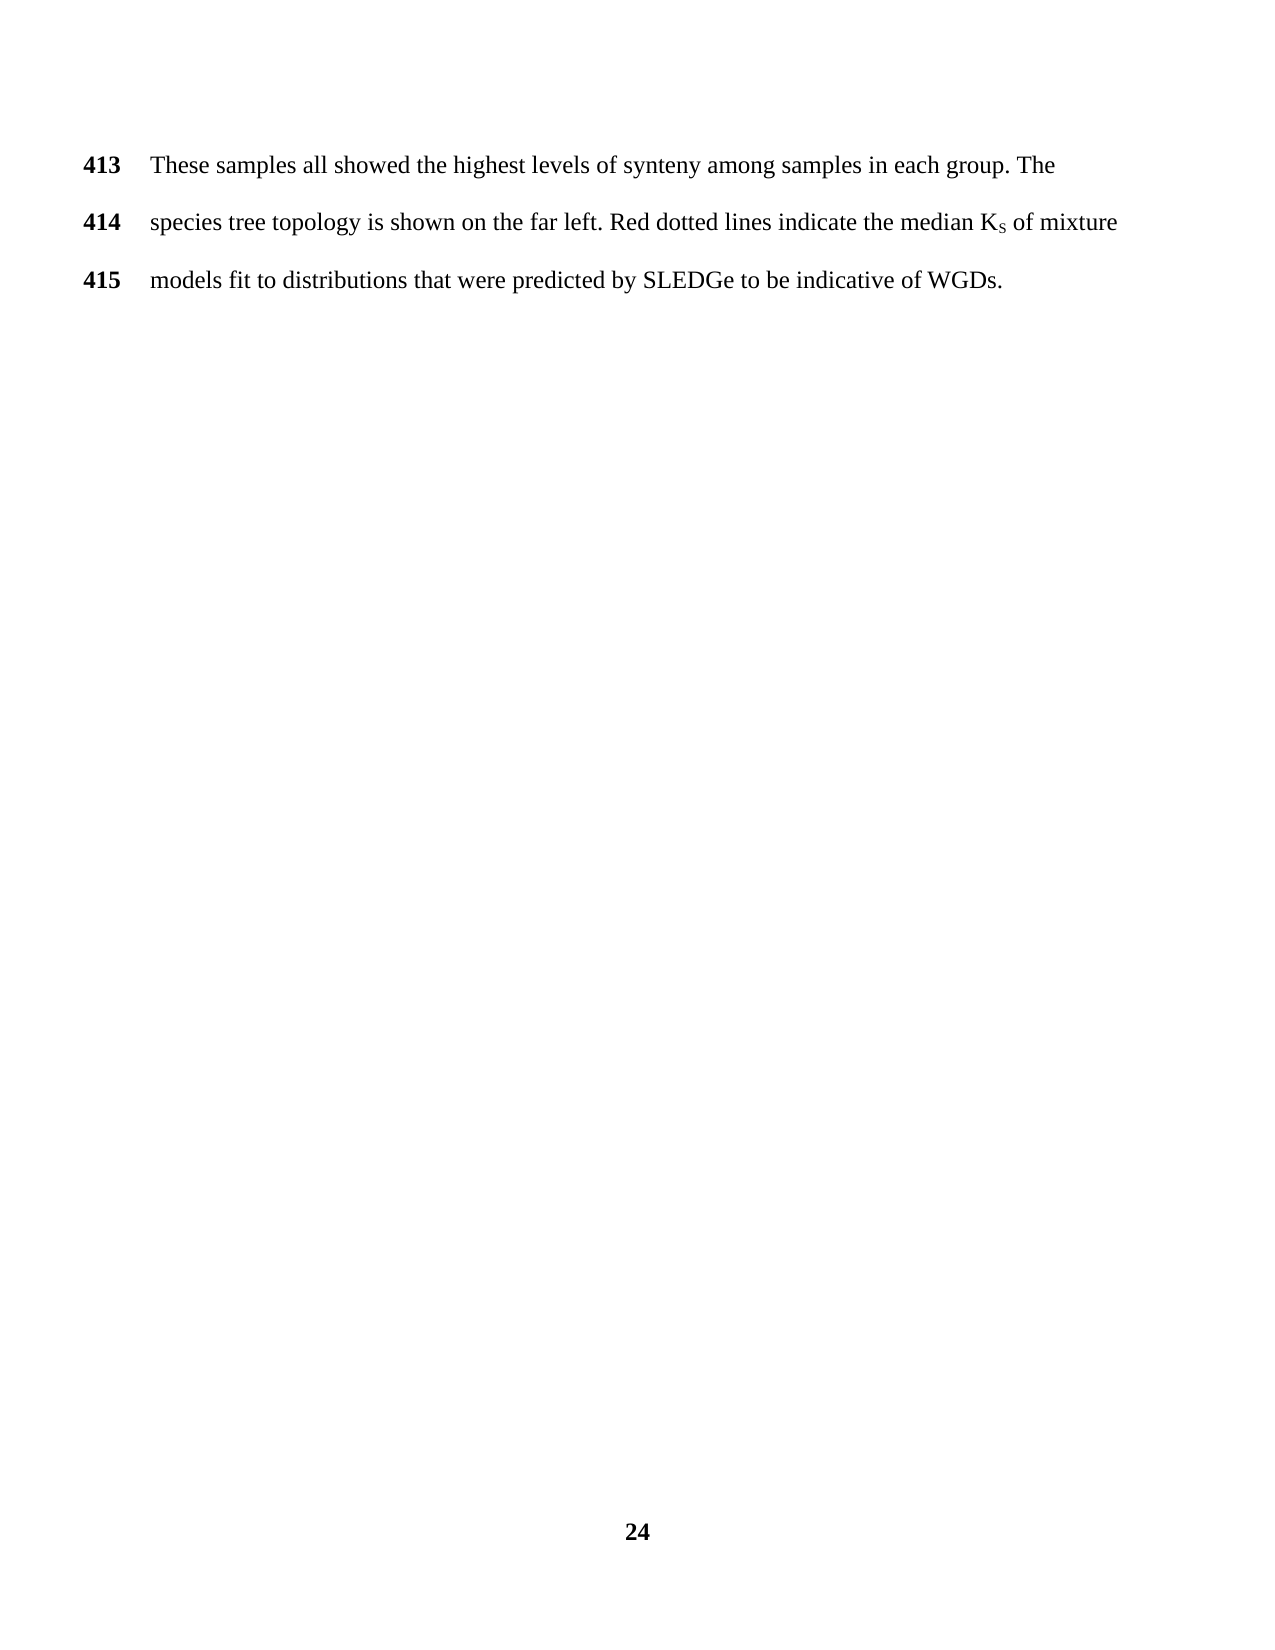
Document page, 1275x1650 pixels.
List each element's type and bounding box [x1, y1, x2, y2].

text [150, 150, 1125, 294]
